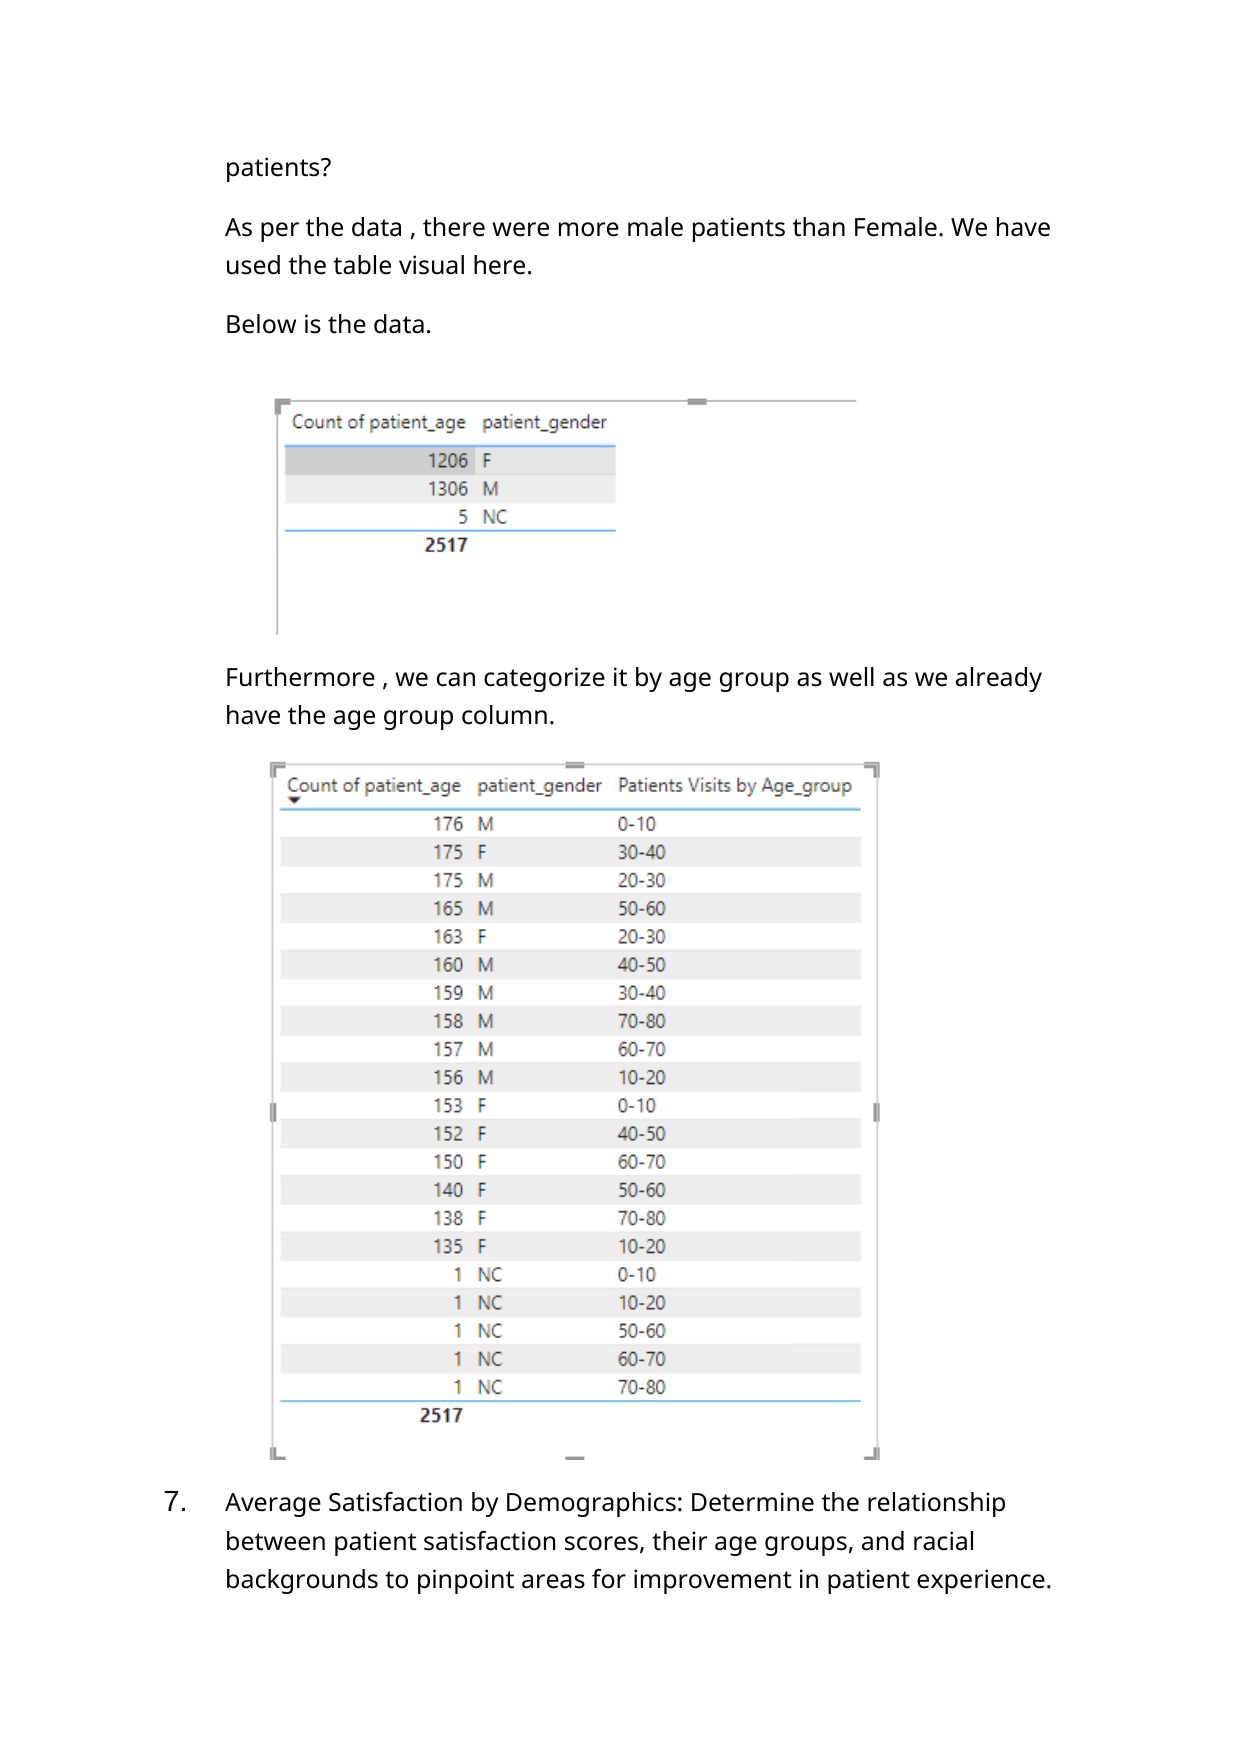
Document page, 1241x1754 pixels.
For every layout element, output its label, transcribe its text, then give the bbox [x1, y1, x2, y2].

text Below is the data. [225, 307, 1090, 341]
text Furthermore , we can categorize it by age group as well as we already have the age group column. [225, 659, 1090, 732]
list Average Satisfaction by Demographics: Determine the relationship between patient satisfaction scores, their age groups, and racial backgrounds to pinpoint areas for improvement in patient experience. [187, 1484, 1090, 1596]
picture [225, 366, 857, 635]
text As per the data , there were more male patients than Female. We have used the table visual here. [225, 209, 1090, 282]
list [187, 150, 1090, 184]
picture [225, 756, 894, 1460]
